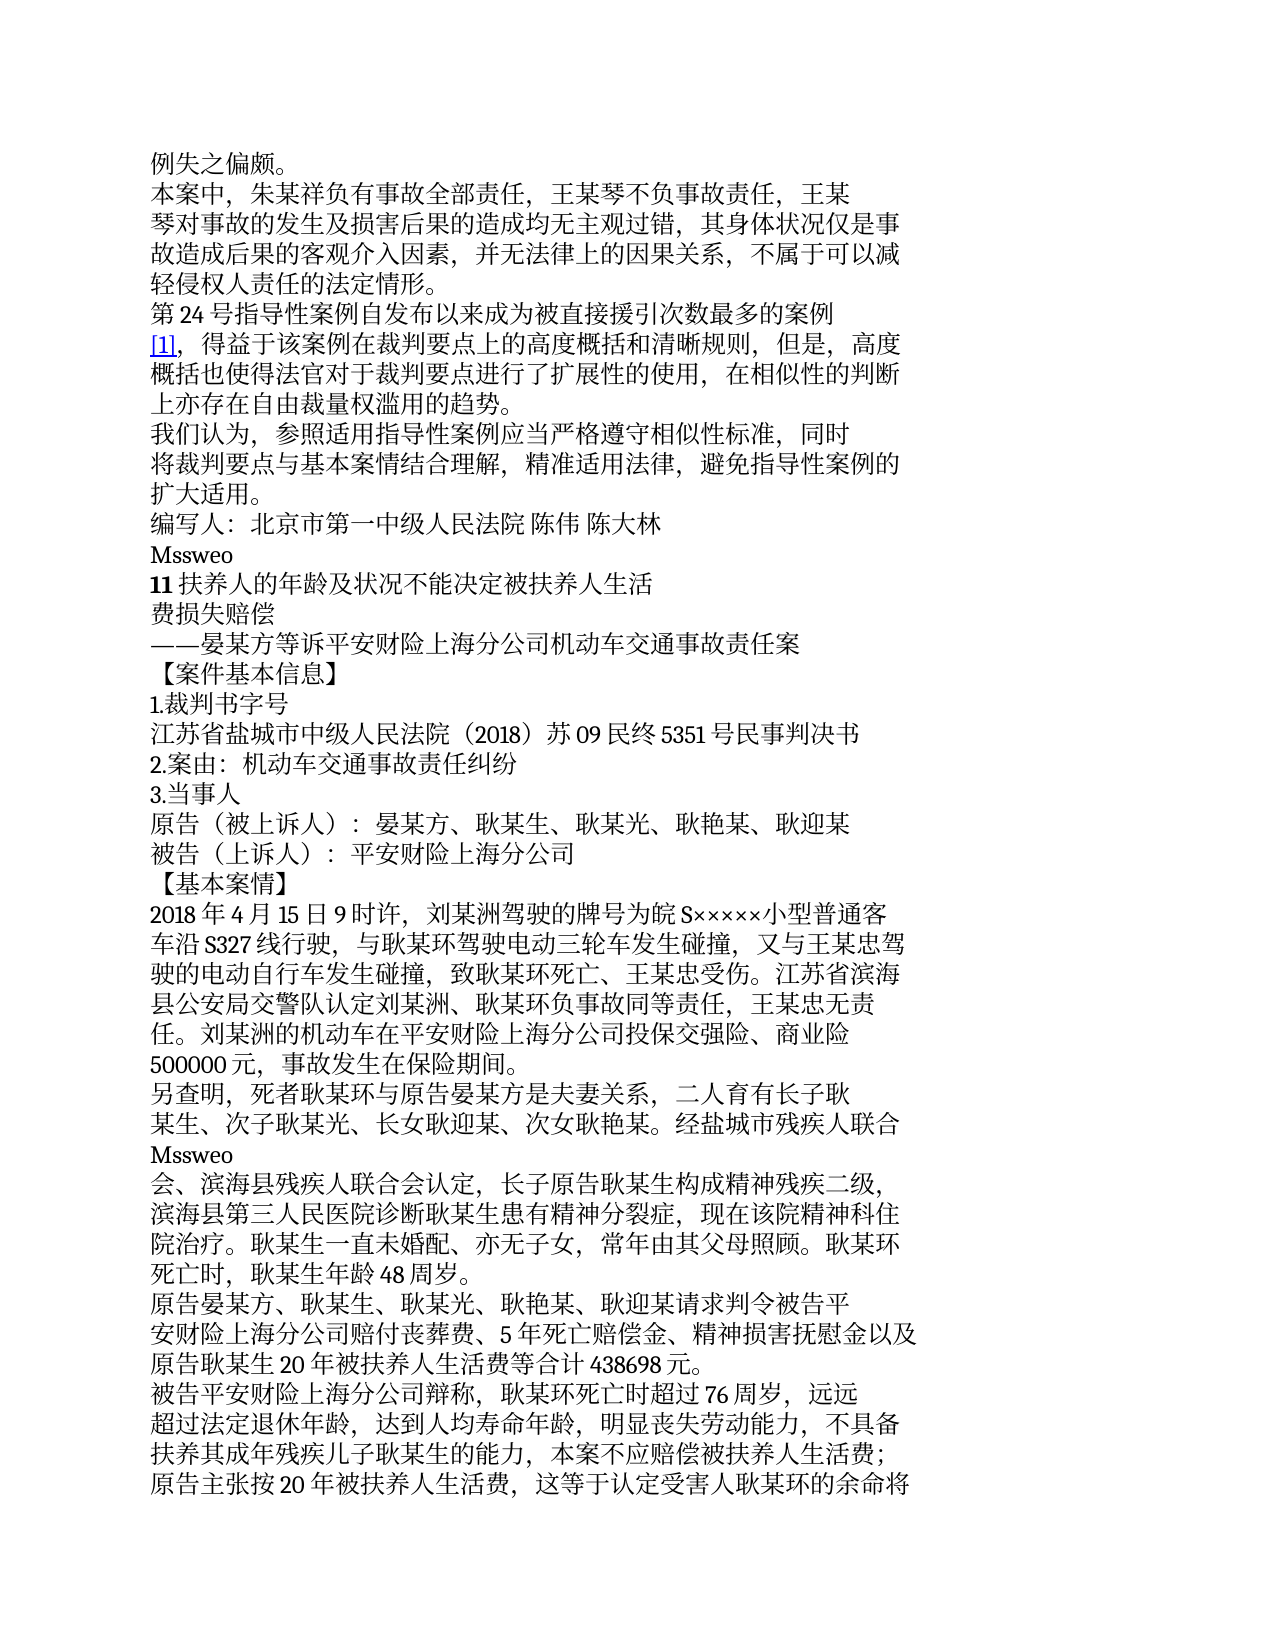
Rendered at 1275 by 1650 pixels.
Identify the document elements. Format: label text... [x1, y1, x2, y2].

text 上亦存在自由裁量权滥用的趋势。 [150, 390, 1125, 420]
text 超过法定退休年龄，达到人均寿命年龄，明显丧失劳动能力，不具备 [150, 1410, 1125, 1440]
text [1]，得益于该案例在裁判要点上的高度概括和清晰规则，但是，高度 [150, 330, 1125, 360]
text 县公安局交警队认定刘某洲、耿某环负事故同等责任，王某忠无责 [150, 990, 1125, 1020]
text 2.案由：机动车交通事故责任纠纷 [150, 750, 1125, 780]
text 原告（被上诉人）：晏某方、耿某生、耿某光、耿艳某、耿迎某 [150, 810, 1125, 840]
text 某生、次子耿某光、长女耿迎某、次女耿艳某。经盐城市残疾人联合 [150, 1110, 1125, 1140]
text 扶养其成年残疾儿子耿某生的能力，本案不应赔偿被扶养人生活费； [150, 1440, 1125, 1470]
text 本案中，朱某祥负有事故全部责任，王某琴不负事故责任，王某 [150, 180, 1125, 210]
text 500000元，事故发生在保险期间。 [150, 1050, 1125, 1080]
text 车沿S327线行驶，与耿某环驾驶电动三轮车发生碰撞，又与王某忠驾 [150, 930, 1125, 960]
text 死亡时，耿某生年龄48周岁。 [150, 1260, 1125, 1290]
text 编写人：北京市第一中级人民法院 陈伟 陈大林 [150, 510, 1125, 540]
text 另查明，死者耿某环与原告晏某方是夫妻关系，二人育有长子耿 [150, 1080, 1125, 1110]
text 2018年4月15日9时许，刘某洲驾驶的牌号为皖S×××××小型普通客 [150, 900, 1125, 930]
text 扩大适用。 [150, 480, 1125, 510]
text 安财险上海分公司赔付丧葬费、5年死亡赔偿金、精神损害抚慰金以及 [150, 1320, 1125, 1350]
text 概括也使得法官对于裁判要点进行了扩展性的使用，在相似性的判断 [150, 360, 1125, 390]
text 驶的电动自行车发生碰撞，致耿某环死亡、王某忠受伤。江苏省滨海 [150, 960, 1125, 990]
text Mssweo [150, 540, 1125, 570]
text 11 扶养人的年龄及状况不能决定被扶养人生活 [150, 570, 1125, 600]
text 琴对事故的发生及损害后果的造成均无主观过错，其身体状况仅是事 [150, 210, 1125, 240]
text 江苏省盐城市中级人民法院（2018）苏09民终5351号民事判决书 [150, 720, 1125, 750]
text 例失之偏颇。 [150, 150, 1125, 180]
text 原告主张按20年被扶养人生活费，这等于认定受害人耿某环的余命将 [150, 1470, 1125, 1500]
text 第24号指导性案例自发布以来成为被直接援引次数最多的案例 [150, 300, 1125, 330]
text 任。刘某洲的机动车在平安财险上海分公司投保交强险、商业险 [150, 1020, 1125, 1050]
text 原告耿某生20年被扶养人生活费等合计438698元。 [150, 1350, 1125, 1380]
text 滨海县第三人民医院诊断耿某生患有精神分裂症，现在该院精神科住 [150, 1200, 1125, 1230]
text 将裁判要点与基本案情结合理解，精准适用法律，避免指导性案例的 [150, 450, 1125, 480]
text 费损失赔偿 [150, 600, 1125, 630]
text 轻侵权人责任的法定情形。 [150, 270, 1125, 300]
text 被告平安财险上海分公司辩称，耿某环死亡时超过76周岁，远远 [150, 1380, 1125, 1410]
text 原告晏某方、耿某生、耿某光、耿艳某、耿迎某请求判令被告平 [150, 1290, 1125, 1320]
text 【案件基本信息】 [150, 660, 1125, 690]
text 我们认为，参照适用指导性案例应当严格遵守相似性标准，同时 [150, 420, 1125, 450]
text 1.裁判书字号 [150, 690, 1125, 720]
text 被告（上诉人）：平安财险上海分公司 [150, 840, 1125, 870]
text 会、滨海县残疾人联合会认定，长子原告耿某生构成精神残疾二级， [150, 1170, 1125, 1200]
text Mssweo [150, 1140, 1125, 1170]
text 3.当事人 [150, 780, 1125, 810]
text 【基本案情】 [150, 870, 1125, 900]
text 院治疗。耿某生一直未婚配、亦无子女，常年由其父母照顾。耿某环 [150, 1230, 1125, 1260]
text 故造成后果的客观介入因素，并无法律上的因果关系，不属于可以减 [150, 240, 1125, 270]
text ——晏某方等诉平安财险上海分公司机动车交通事故责任案 [150, 630, 1125, 660]
